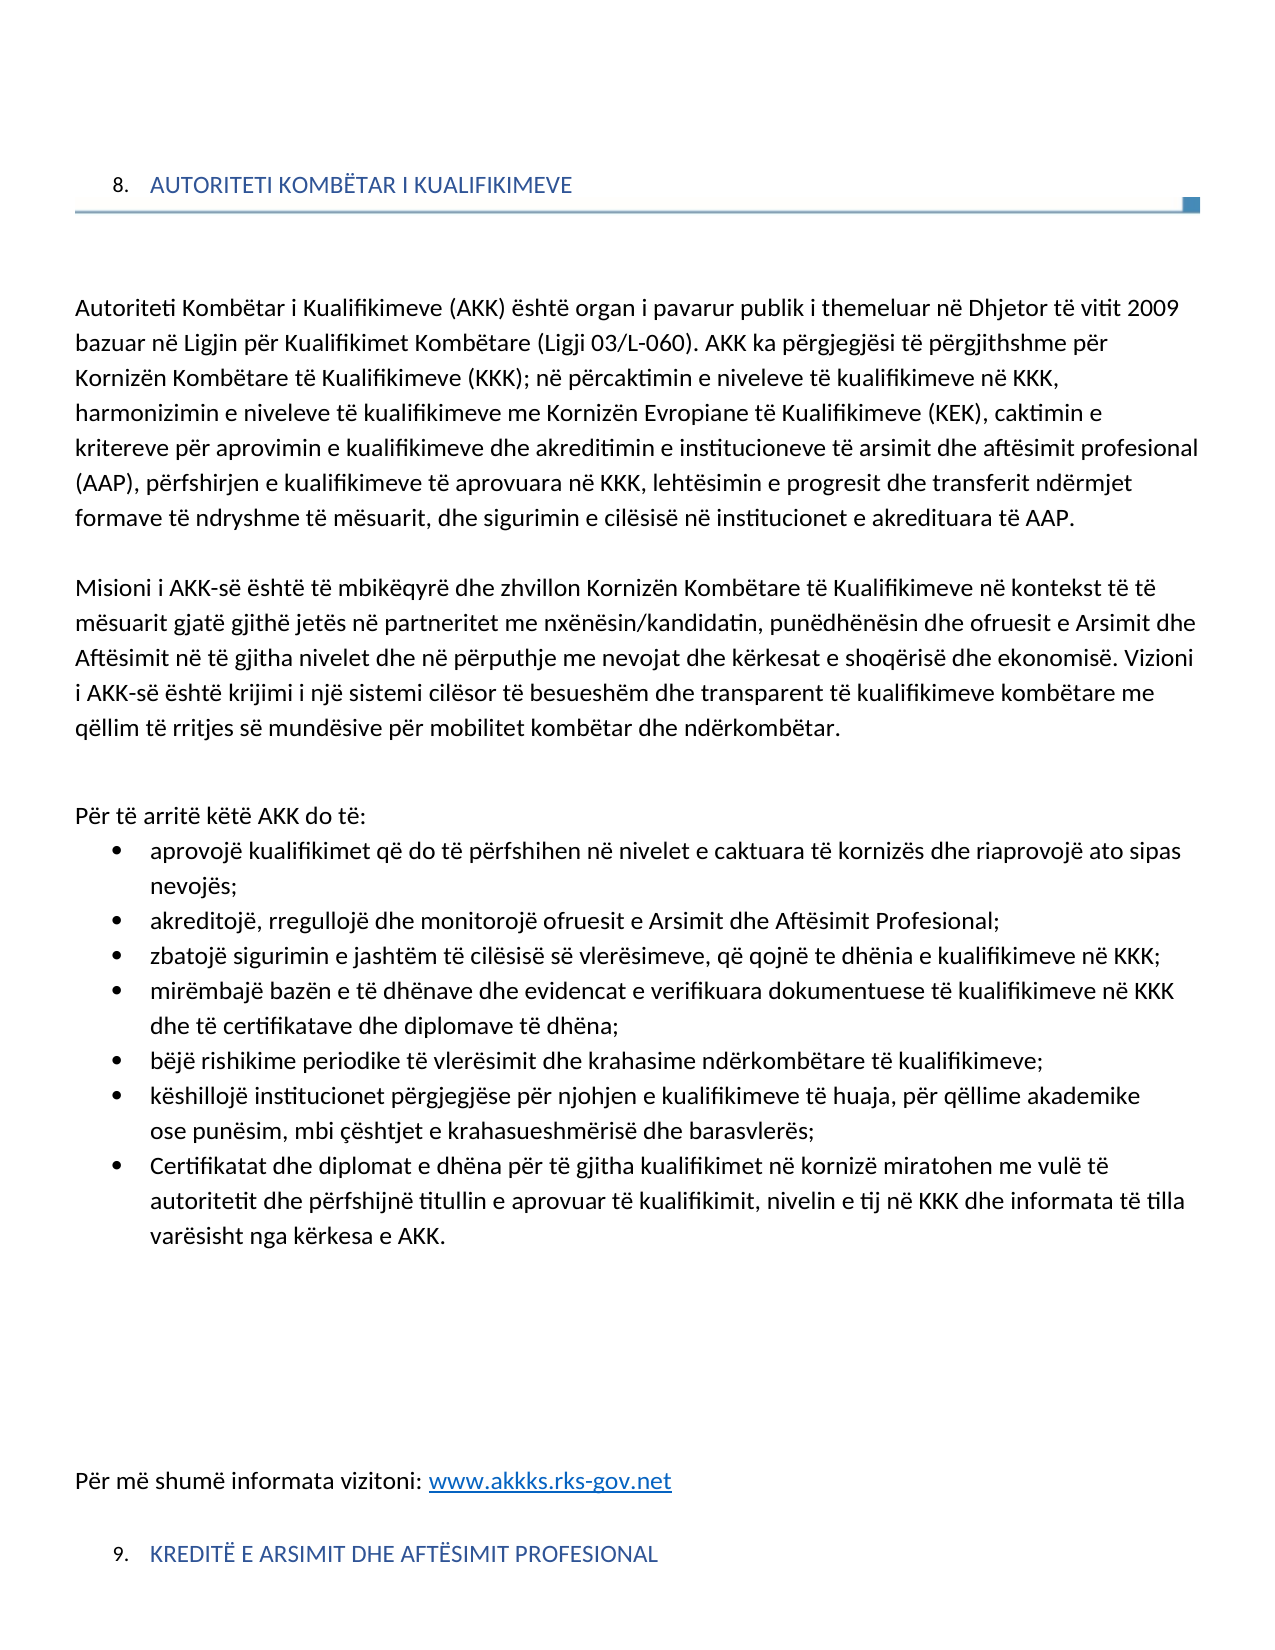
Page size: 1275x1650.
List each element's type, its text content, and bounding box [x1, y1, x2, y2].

list AUTORITETI KOMBËTAR I KUALIFIKIMEVE [112, 171, 1200, 197]
list bëjë rishikime periodike të vlerësimit dhe krahasime ndërkombëtare të kualifikimeve; [112, 1045, 1200, 1076]
list ose punësim, mbi çështjet e krahasueshmërisë dhe barasvlerës; [150, 1115, 1200, 1146]
list Certifikatat dhe diplomat e dhëna për të gjitha kualifikimet në kornizë miratohen me vulë të autoritetit dhe përfshijnë titullin e aprovuar të kualifikimit, nivelin e tij në KKK dhe informata të tilla varësisht nga kërkesa e AKK. [112, 1150, 1200, 1251]
text Misioni i AKK-së është të mbikëqyrë dhe zhvillon Kornizën Kombëtare të Kualifikimeve në kontekst të të mësuarit gjatë gjithë jetës në partneritet me nxënësin/kandidatin, punëdhënësin dhe ofruesit e Arsimit dhe Aftësimit në të gjitha nivelet dhe në përputhje me nevojat dhe kërkesat e shoqërisë dhe ekonomisë. Vizioni i AKK-së është krijimi i një sistemi cilësor të besueshëm dhe transparent të kualifikimeve kombëtare me qëllim të rritjes së mundësive për mobilitet kombëtar dhe ndërkombëtar. [75, 572, 1200, 743]
text Autoriteti Kombëtar i Kualifikimeve (AKK) është organ i pavarur publik i themeluar në Dhjetor të vitit 2009 bazuar në Ligjin për Kualifikimet Kombëtare (Ligji 03/L-060). AKK ka përgjegjësi të përgjithshme për Kornizën Kombëtare të Kualifikimeve (KKK); në përcaktimin e niveleve të kualifikimeve në KKK, harmonizimin e niveleve të kualifikimeve me Kornizën Evropiane të Kualifikimeve (KEK), caktimin e kritereve për aprovimin e kualifikimeve dhe akreditimin e institucioneve të arsimit dhe aftësimit profesional (AAP), përfshirjen e kualifikimeve të aprovuara në KKK, lehtësimin e progresit dhe transferit ndërmjet formave të ndryshme të mësuarit, dhe sigurimin e cilësisë në institucionet e akredituara të AAP. [75, 292, 1200, 533]
list këshillojë institucionet përgjegjëse për njohjen e kualifikimeve të huaja, për qëllime akademike [112, 1080, 1200, 1111]
list mirëmbajë bazën e të dhënave dhe evidencat e verifikuara dokumentuese të kualifikimeve në KKK dhe të certifikatave dhe diplomave të dhëna; [112, 975, 1200, 1041]
picture [75, 197, 1200, 216]
text Për më shumë informata vizitoni: www.akkks.rks-gov.net [75, 1465, 1200, 1496]
text Për të arritë këtë AKK do të: [75, 800, 1200, 831]
list aprovojë kualifikimet që do të përfshihen në nivelet e caktuara të kornizës dhe riaprovojë ato sipas nevojës; [112, 835, 1200, 901]
list KREDITË E ARSIMIT DHE AFTËSIMIT PROFESIONAL [112, 1540, 1200, 1567]
list akreditojë, rregullojë dhe monitorojë ofruesit e Arsimit dhe Aftësimit Profesional; [112, 905, 1200, 936]
list zbatojë sigurimin e jashtëm të cilësisë së vlerësimeve, që qojnë te dhënia e kualifikimeve në KKK; [112, 940, 1200, 971]
